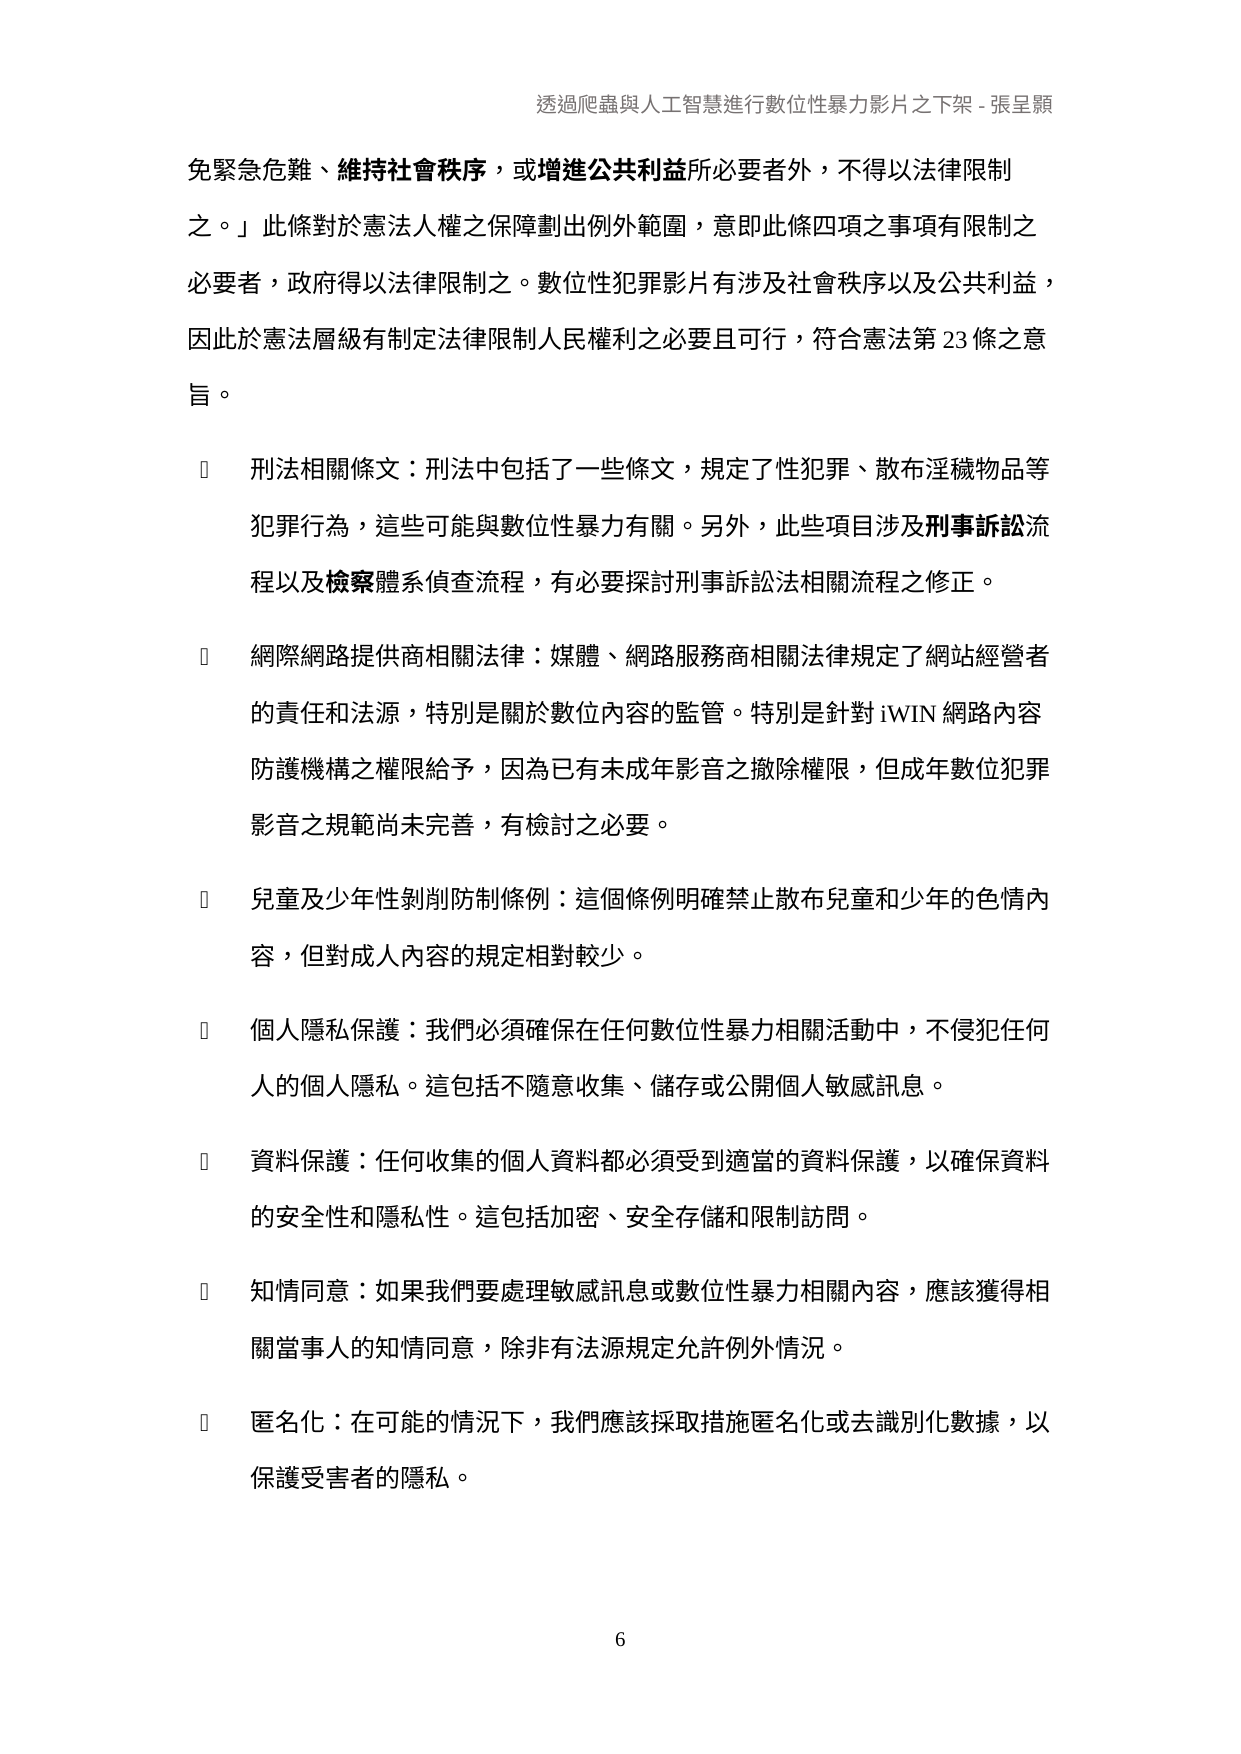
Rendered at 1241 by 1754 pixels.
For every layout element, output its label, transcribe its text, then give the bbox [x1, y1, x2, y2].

list 知情同意：如果我們要處理敏感訊息或數位性暴力相關內容，應該獲得相關當事人的知情同意，除非有法源規定允許例外情況。 [200, 1271, 1053, 1365]
list 兒童及少年性剝削防制條例：這個條例明確禁止散布兒童和少年的色情內容，但對成人內容的規定相對較少。 [200, 879, 1053, 973]
list 刑法相關條文：刑法中包括了一些條文，規定了性犯罪、散布淫穢物品等犯罪行為，這些可能與數位性暴力有關。另外，此些項目涉及刑事訴訟流程以及檢察體系偵查流程，有必要探討刑事訴訟法相關流程之修正。 [200, 449, 1053, 599]
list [187, 150, 1053, 412]
list 資料保護：任何收集的個人資料都必須受到適當的資料保護，以確保資料的安全性和隱私性。這包括加密、安全存儲和限制訪問。 [200, 1141, 1053, 1234]
list 個人隱私保護：我們必須確保在任何數位性暴力相關活動中，不侵犯任何人的個人隱私。這包括不隨意收集、儲存或公開個人敏感訊息。 [200, 1010, 1053, 1104]
list 網際網路提供商相關法律：媒體、網路服務商相關法律規定了網站經營者的責任和法源，特別是關於數位內容的監管。特別是針對iWIN網路內容防護機構之權限給予，因為已有未成年影音之撤除權限，但成年數位犯罪影音之規範尚未完善，有檢討之必要。 [200, 636, 1053, 842]
list 匿名化：在可能的情況下，我們應該採取措施匿名化或去識別化數據，以保護受害者的隱私。 [200, 1402, 1053, 1496]
